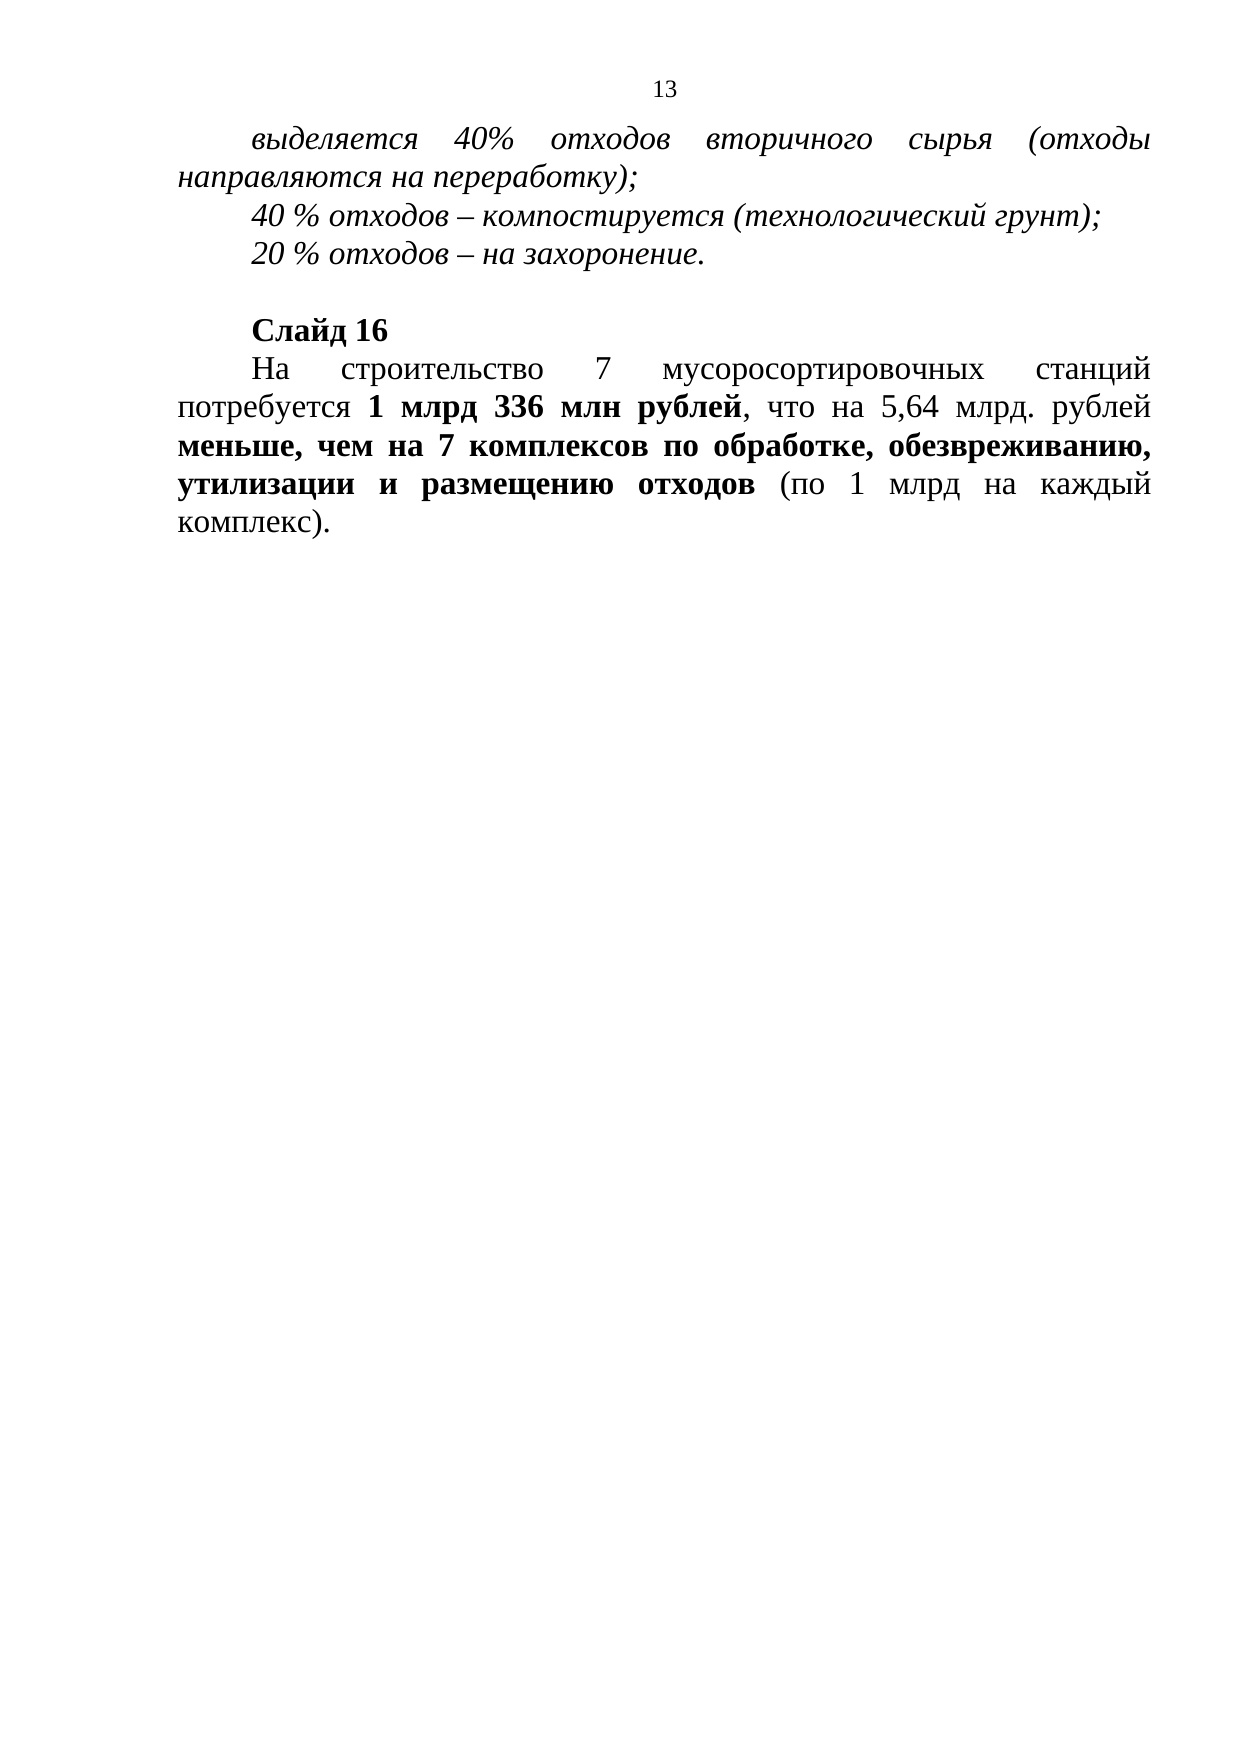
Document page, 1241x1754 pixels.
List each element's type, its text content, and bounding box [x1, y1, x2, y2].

text выделяется 40% отходов вторичного сырья (отходы направляются на переработку); [177, 118, 1152, 195]
text На строительство 7 мусоросортировочных станций потребуется 1 млрд 336 млн рублей, что на 5,64 млрд. рублей меньше, чем на 7 комплексов по обработке, обезвреживанию, утилизации и размещению отходов (по 1 млрд на каждый комплекс). [177, 348, 1152, 540]
text 40 % отходов – компостируется (технологический грунт); [177, 195, 1152, 233]
text Слайд 16 [177, 310, 1152, 348]
text 20 % отходов – на захоронение. [177, 233, 1152, 271]
